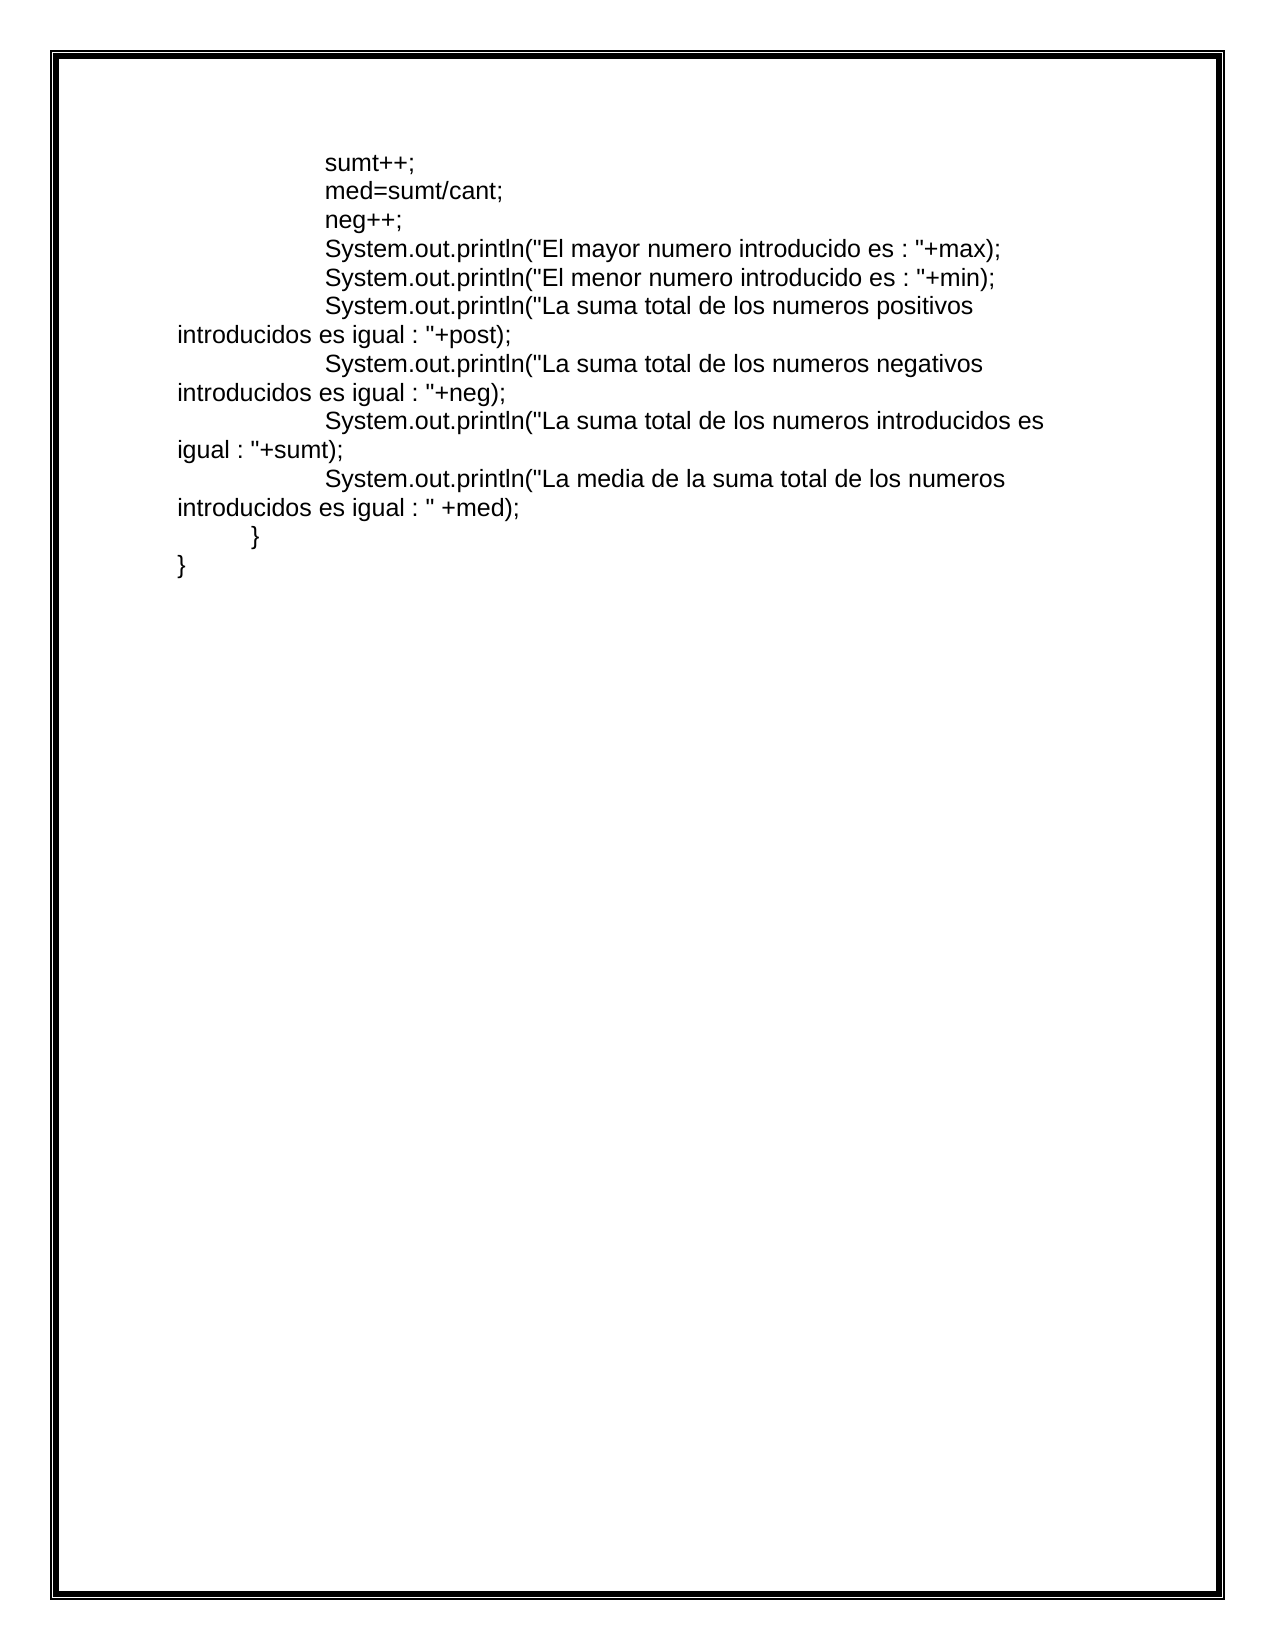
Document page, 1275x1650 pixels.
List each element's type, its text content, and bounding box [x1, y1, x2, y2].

text } [177, 550, 1098, 579]
text neg++; [177, 205, 1098, 234]
text sumt++; [177, 147, 1098, 176]
text med=sumt/cant; [177, 176, 1098, 205]
text } [177, 521, 1098, 550]
text System.out.println("La suma total de los numeros positivos introducidos es igual : "+post); [177, 291, 1098, 349]
text System.out.println("La suma total de los numeros introducidos es igual : "+sumt); [177, 406, 1098, 464]
text System.out.println("El mayor numero introducido es : "+max); [177, 234, 1098, 262]
text System.out.println("La media de la suma total de los numeros introducidos es igual : " +med); [177, 464, 1098, 521]
text System.out.println("La suma total de los numeros negativos introducidos es igual : "+neg); [177, 349, 1098, 406]
text System.out.println("El menor numero introducido es : "+min); [177, 262, 1098, 291]
